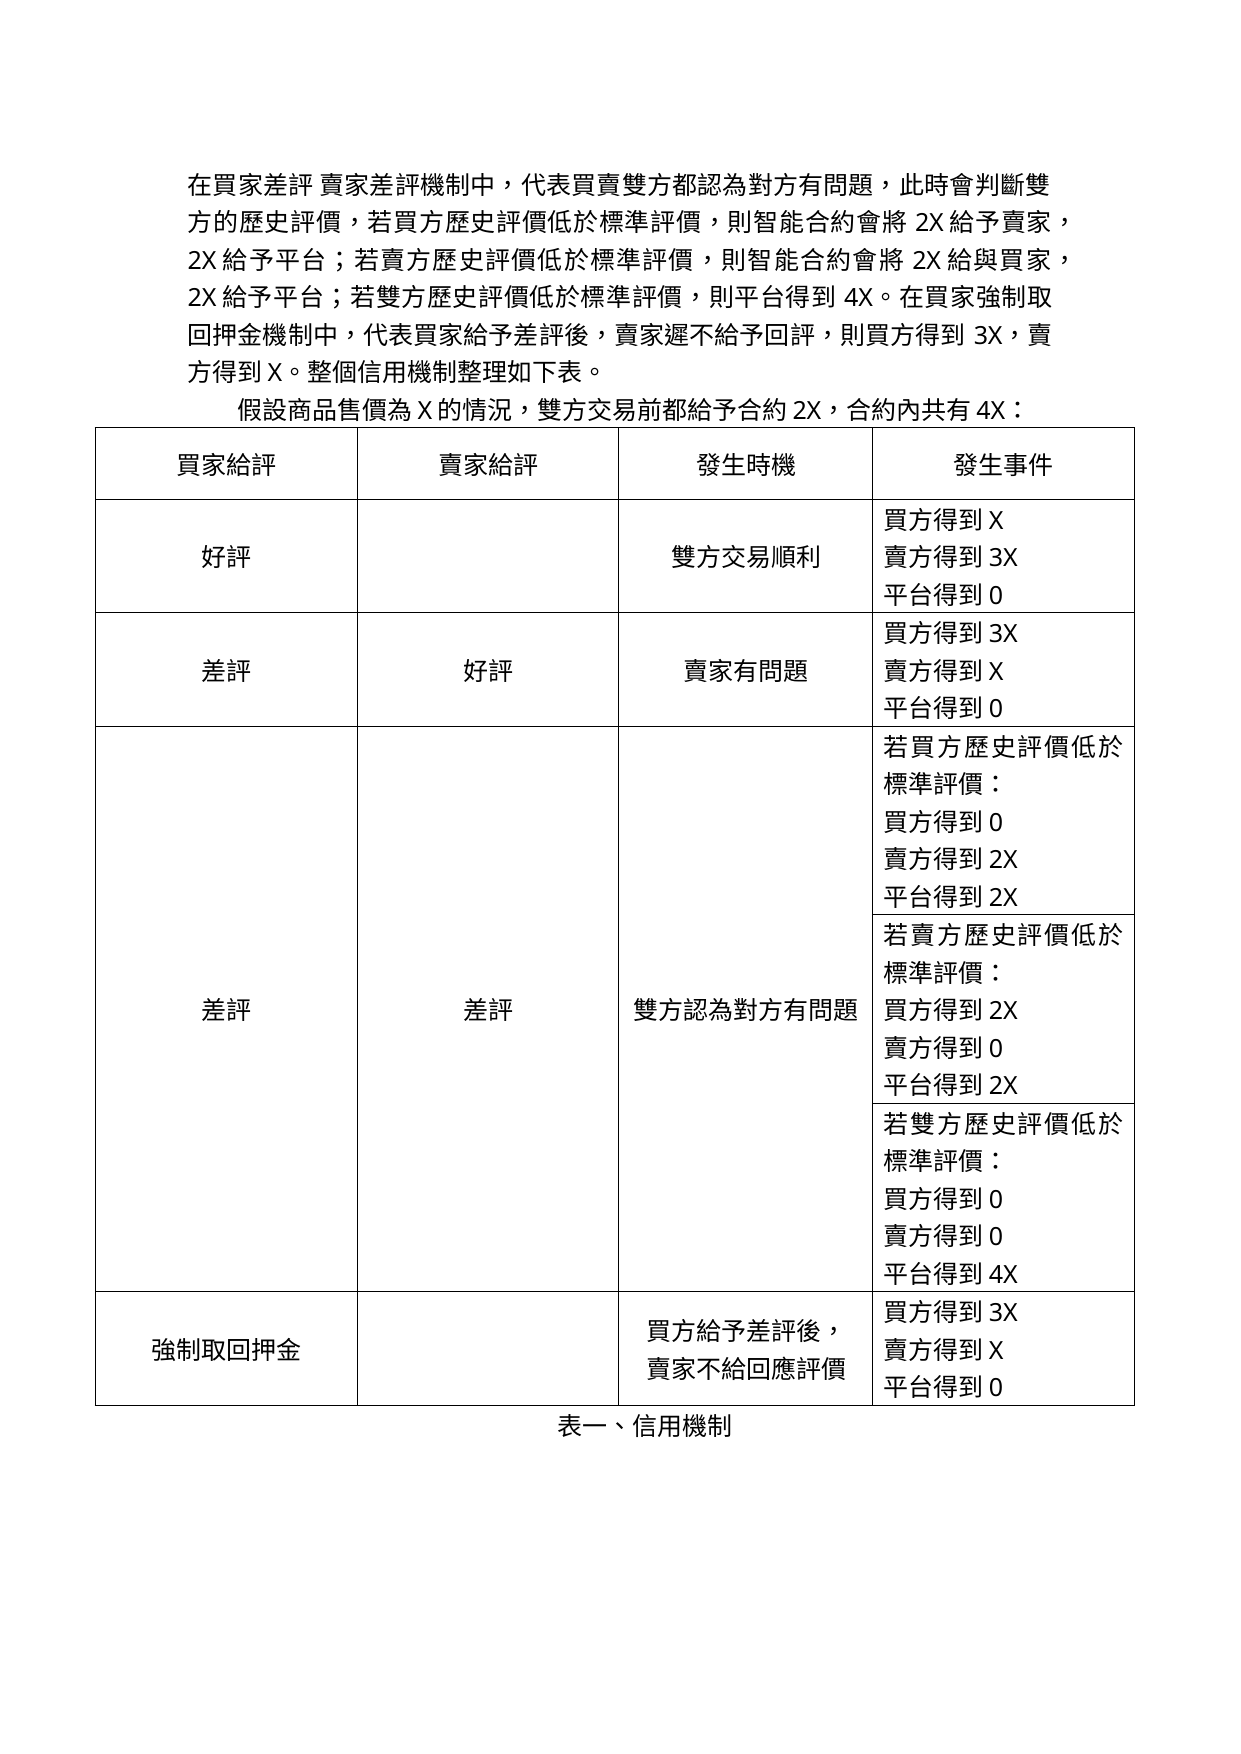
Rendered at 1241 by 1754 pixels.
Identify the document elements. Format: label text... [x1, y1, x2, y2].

table_header 發生事件 [873, 428, 1134, 498]
table_cell 若雙方歷史評價低於標準評價： 買方得到0 賣方得到0 平台得到4X [873, 1104, 1134, 1291]
table_cell 差評 [96, 727, 357, 1291]
table_cell 買方得到X 賣方得到3X 平台得到0 [873, 500, 1134, 612]
table_cell 雙方交易順利 [619, 500, 872, 612]
table_header 發生時機 [619, 428, 872, 498]
table_cell 若買方歷史評價低於標準評價： 買方得到0 賣方得到2X 平台得到2X [873, 727, 1134, 914]
table_header 賣家給評 [358, 428, 618, 498]
table_cell 差評 [96, 613, 357, 726]
table_cell [358, 500, 618, 612]
table_cell 好評 [96, 500, 357, 612]
table_cell [358, 1292, 618, 1405]
list 表一、信用機制 [237, 1406, 1053, 1443]
table_cell 買方得到3X 賣方得到X 平台得到0 [873, 613, 1134, 726]
table_cell 強制取回押金 [96, 1292, 357, 1405]
table_cell 雙方認為對方有問題 [619, 727, 872, 1291]
text 假設商品售價為X的情況，雙方交易前都給予合約2X，合約內共有4X： [187, 389, 1053, 427]
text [187, 164, 1053, 389]
table_cell 買方得到3X 賣方得到X 平台得到0 [873, 1292, 1134, 1405]
table_cell 差評 [358, 727, 618, 1291]
table_cell 若賣方歷史評價低於標準評價： 買方得到2X 賣方得到0 平台得到2X [873, 915, 1134, 1103]
table_cell 買方給予差評後， 賣家不給回應評價 [619, 1292, 872, 1405]
table_header 買家給評 [96, 428, 357, 498]
table_cell 賣家有問題 [619, 613, 872, 726]
table_cell 好評 [358, 613, 618, 726]
